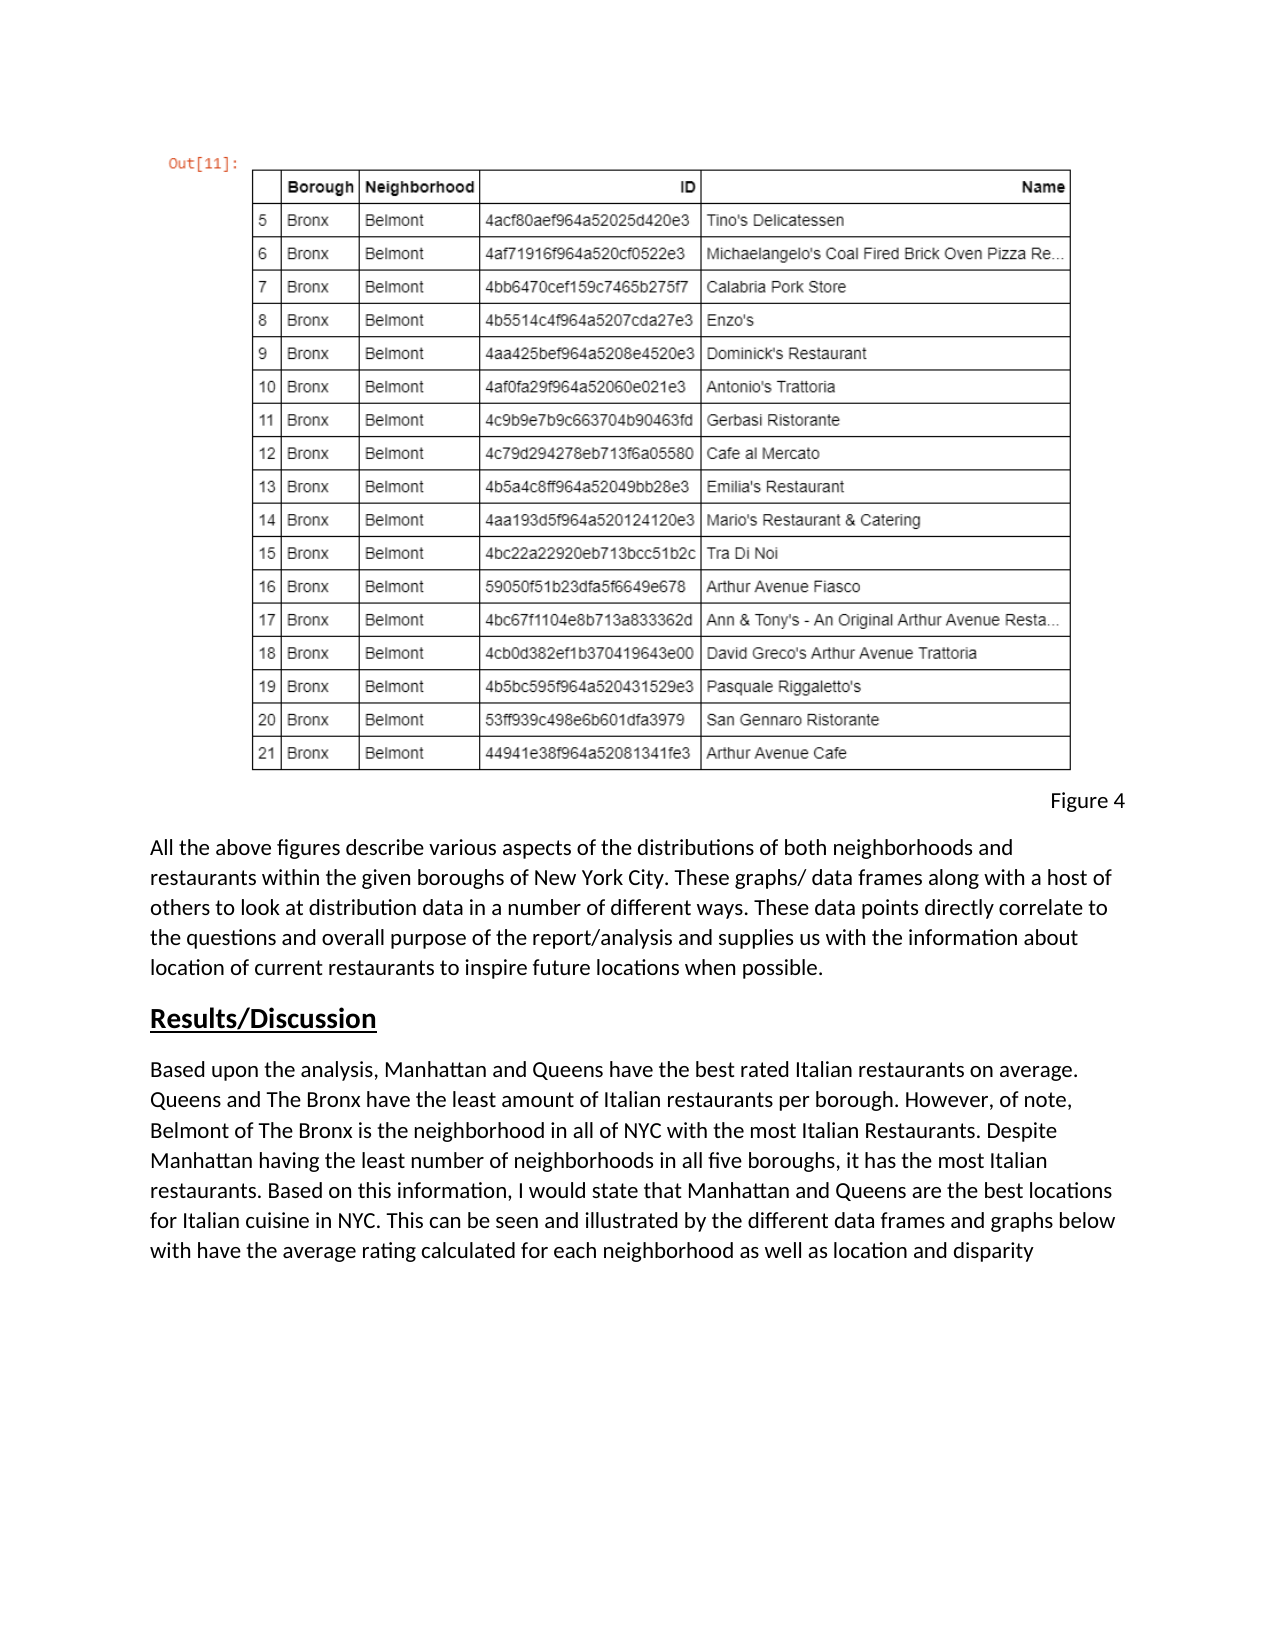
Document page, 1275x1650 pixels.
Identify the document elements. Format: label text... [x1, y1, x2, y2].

picture [150, 150, 1125, 784]
text Figure 4 [150, 784, 1125, 814]
text Based upon the analysis, Manhattan and Queens have the best rated Italian restaurants on average. Queens and The Bronx have the least amount of Italian restaurants per borough. However, of note, Belmont of The Bronx is the neighborhood in all of NYC with the most Italian Restaurants. Despite Manhattan having the least number of neighborhoods in all five boroughs, it has the most Italian restaurants. Based on this information, I would state that Manhattan and Queens are the best locations for Italian cuisine in NYC. This can be seen and illustrated by the different data frames and graphs below with have the average rating calculated for each neighborhood as well as location and disparity [150, 1055, 1125, 1265]
text All the above figures describe various aspects of the distributions of both neighborhoods and restaurants within the given boroughs of New York City. These graphs/ data frames along with a host of others to look at distribution data in a number of different ways. These data points directly correlate to the questions and overall purpose of the report/analysis and supplies us with the information about location of current restaurants to inspire future locations when possible. [150, 833, 1125, 981]
text Results/Discussion [150, 1000, 1125, 1036]
